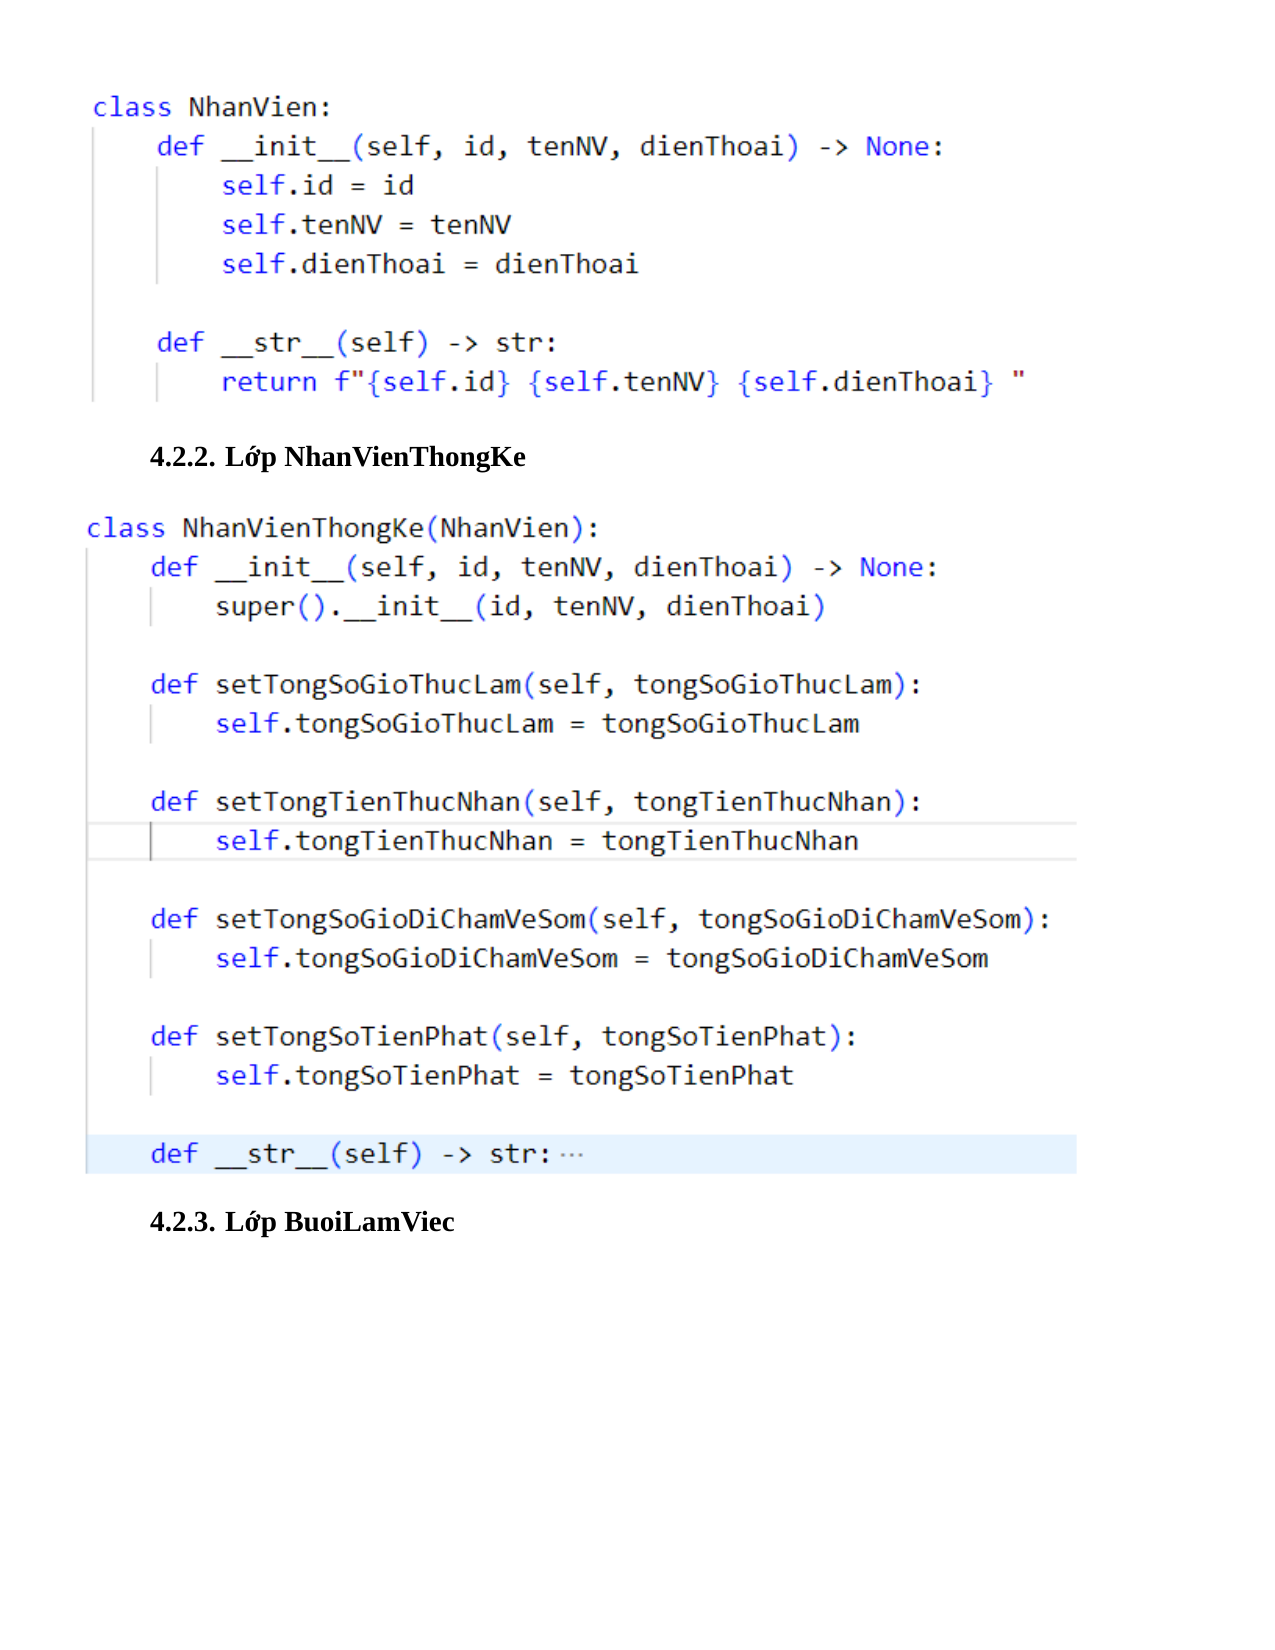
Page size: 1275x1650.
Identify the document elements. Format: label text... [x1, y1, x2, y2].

list Lớp BuoiLamViec [150, 1204, 1200, 1238]
picture [75, 75, 1072, 421]
picture [75, 506, 1077, 1185]
list Lớp NhanVienThongKe [150, 439, 1200, 473]
